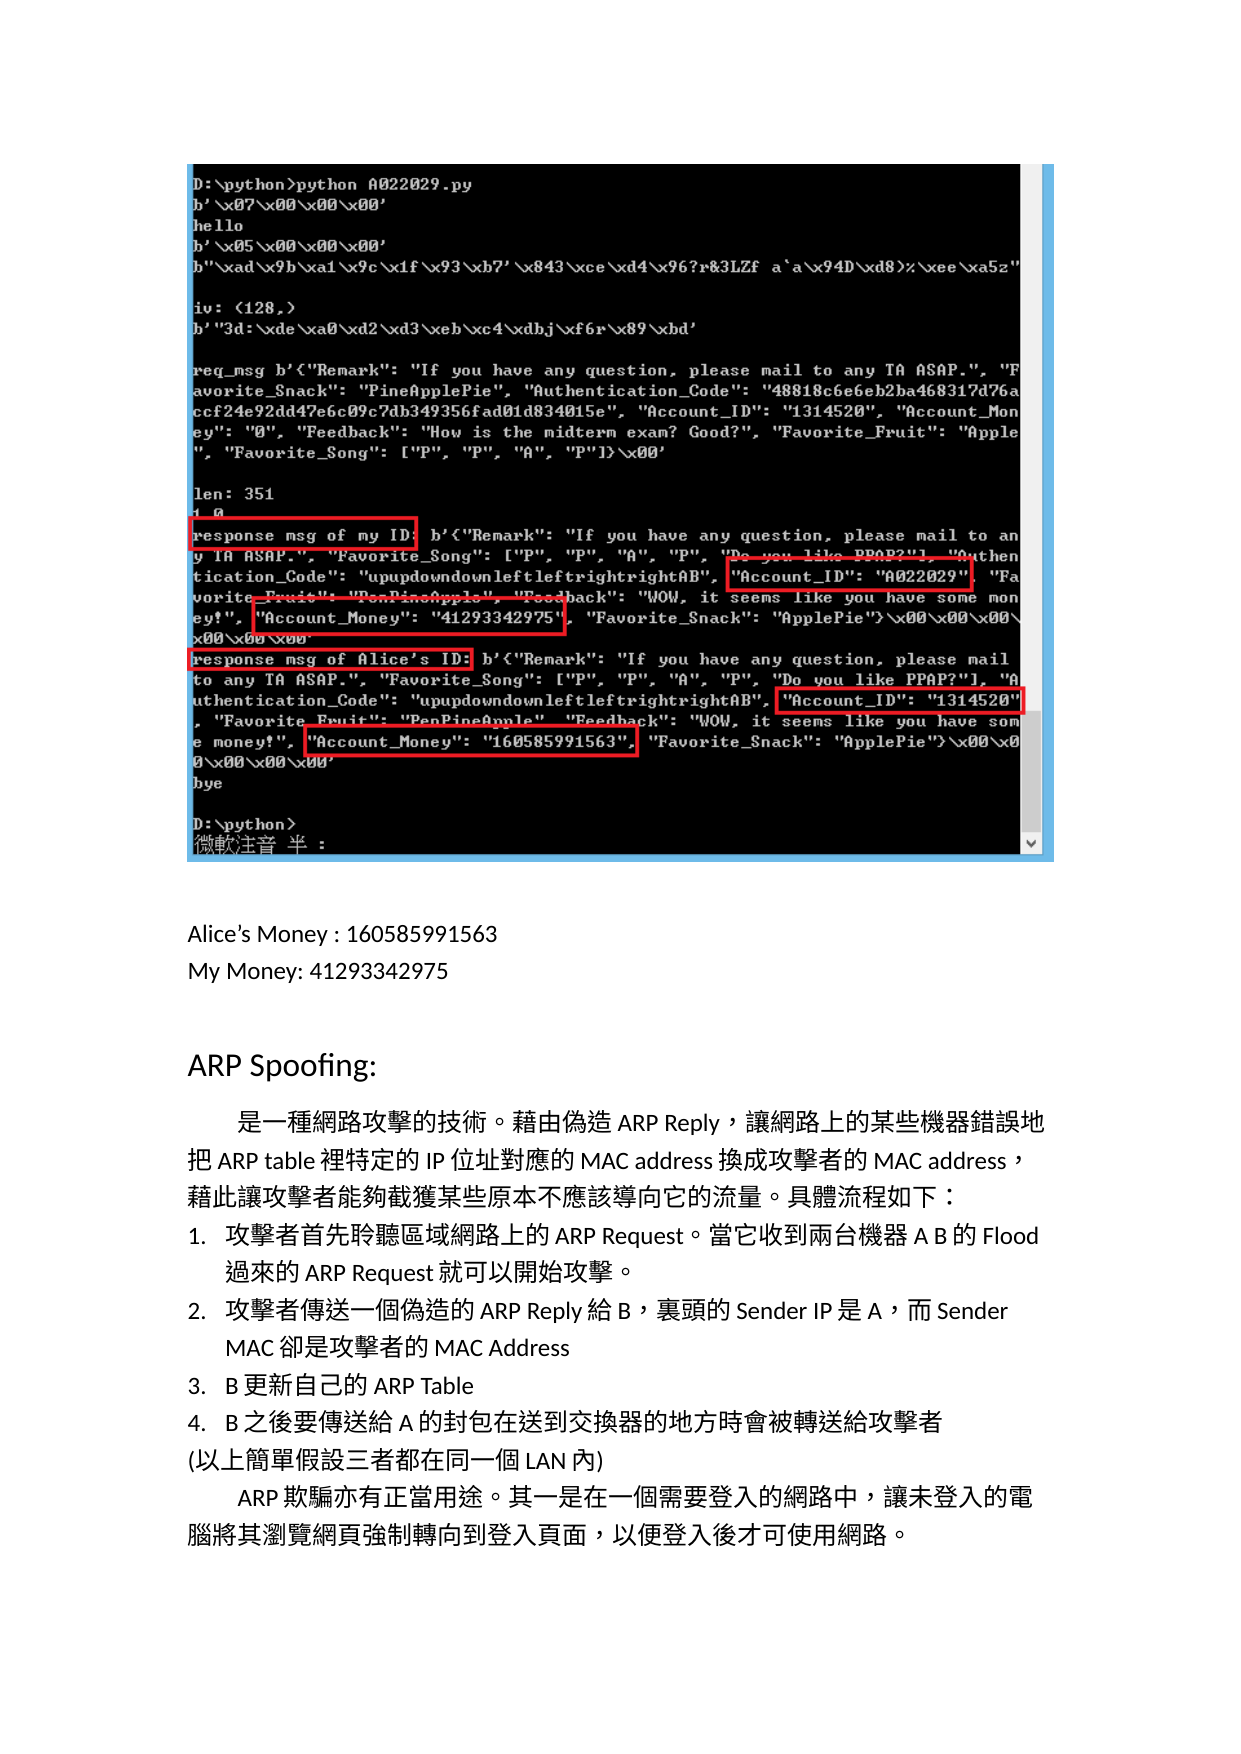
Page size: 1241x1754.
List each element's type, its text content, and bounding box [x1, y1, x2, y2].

text ARP欺騙亦有正當用途。其一是在一個需要登入的網路中，讓未登入的電腦將其瀏覽網頁強制轉向到登入頁面，以便登入後才可使用網路。 [187, 1477, 1053, 1552]
list B更新自己的ARP Table [187, 1364, 1053, 1402]
list 攻擊者傳送一個偽造的ARP Reply給B，裏頭的Sender IP是A，而Sender MAC卻是攻擊者的MAC Address [187, 1289, 1053, 1364]
text (以上簡單假設三者都在同一個LAN內) [187, 1439, 1053, 1477]
text 是一種網路攻擊的技術。藉由偽造ARP Reply，讓網路上的某些機器錯誤地把ARP table裡特定的IP位址對應的MAC address換成攻擊者的MAC address，藉此讓攻擊者能夠截獲某些原本不應該導向它的流量。具體流程如下： [187, 1102, 1053, 1214]
text Alice’s Money : 160585991563 [187, 914, 1053, 952]
text ARP Spoofing: [187, 1027, 1053, 1102]
picture [187, 164, 1054, 862]
list 攻擊者首先聆聽區域網路上的ARP Request。當它收到兩台機器A B的Flood過來的ARP Request就可以開始攻擊。 [187, 1214, 1053, 1289]
text My Money: 41293342975 [187, 952, 1053, 989]
list B之後要傳送給A的封包在送到交換器的地方時會被轉送給攻擊者 [187, 1402, 1053, 1439]
